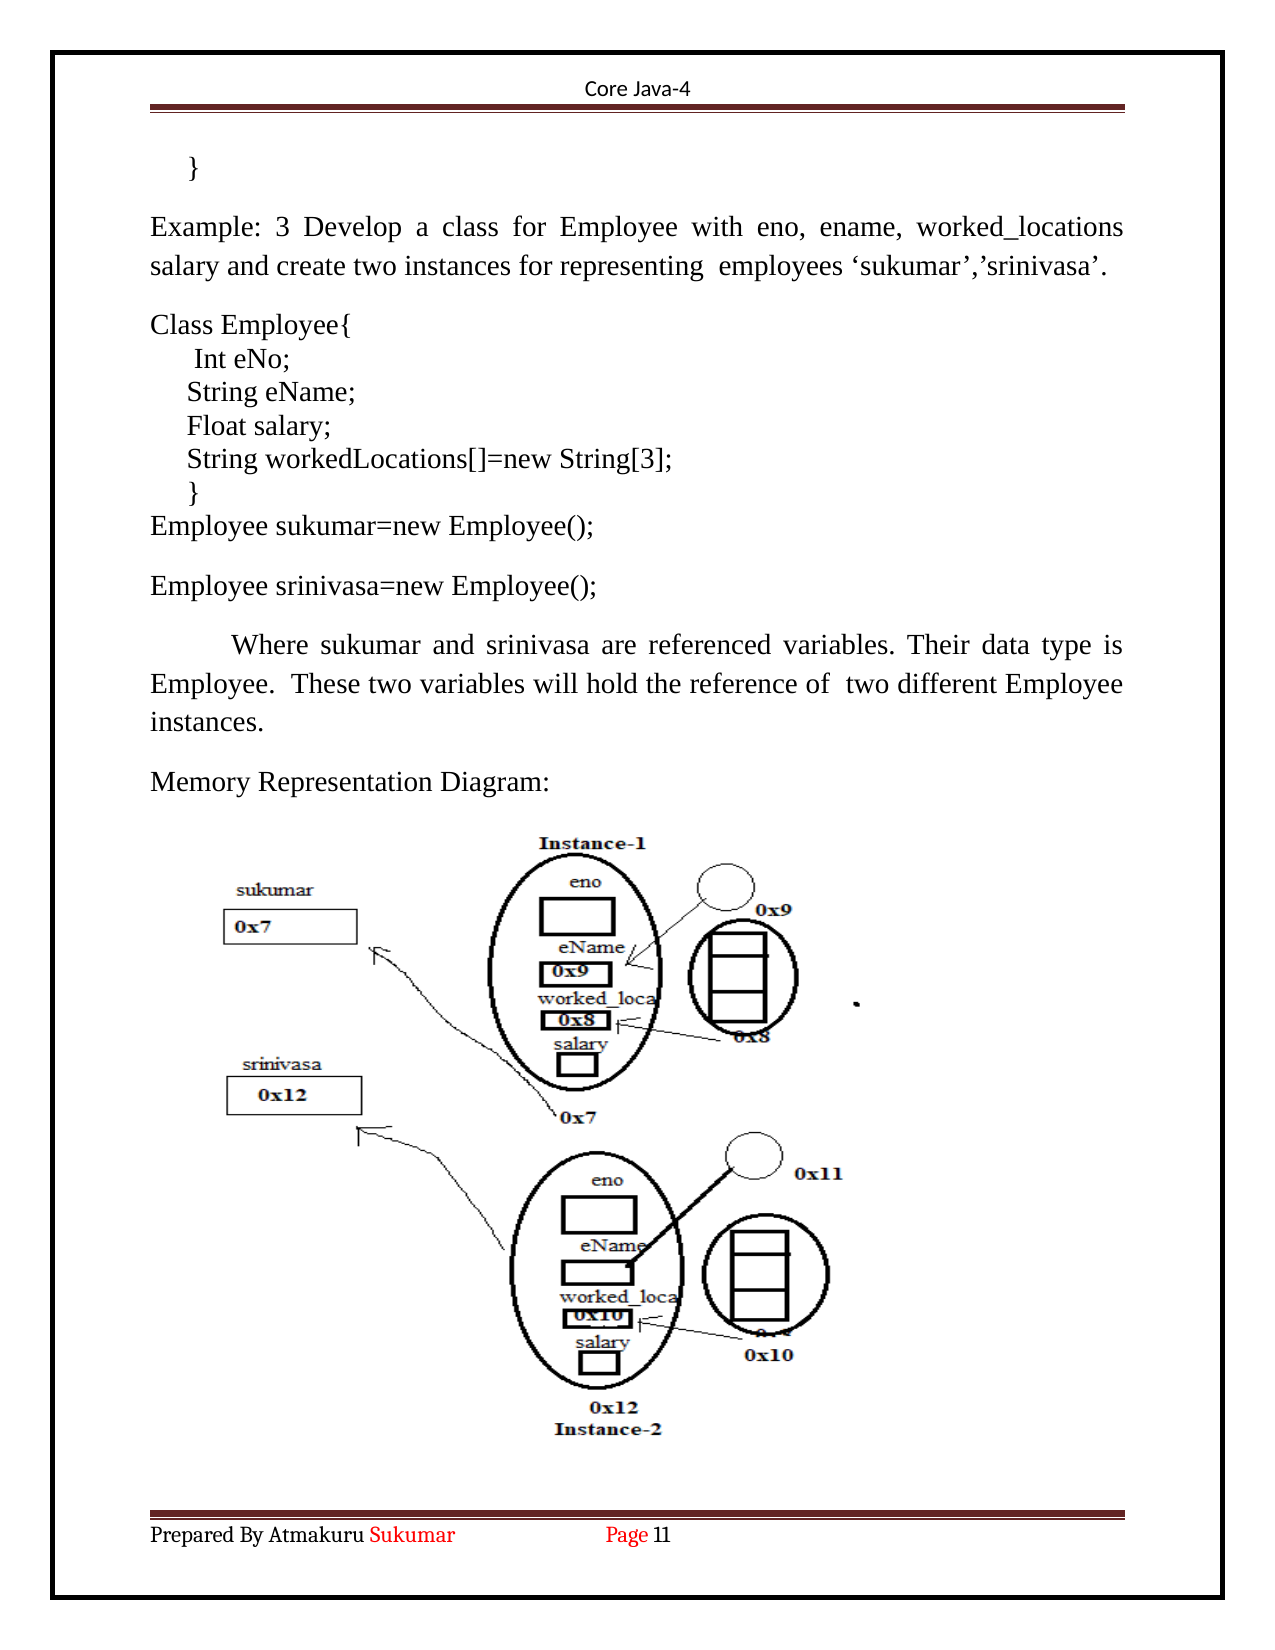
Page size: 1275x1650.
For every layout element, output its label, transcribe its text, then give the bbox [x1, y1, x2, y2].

text } [150, 150, 1125, 183]
text String eName; [150, 374, 1125, 408]
text } [150, 475, 1125, 508]
text Where sukumar and srinivasa are referenced variables. Their data type is Employee. These two variables will hold the reference of two different Employee instances. [150, 627, 1125, 738]
text Example: 3 Develop a class for Employee with eno, ename, worked_locations salary and create two instances for representing employees ‘sukumar’,’srinivasa’. [150, 209, 1125, 281]
text String workedLocations[]=new String[3]; [150, 441, 1125, 475]
text Float salary; [150, 408, 1125, 441]
picture [150, 823, 946, 1459]
text Memory Representation Diagram: [150, 764, 1125, 797]
text Class Employee{ [150, 307, 1125, 341]
text Int eNo; [150, 341, 1125, 374]
text Employee sukumar=new Employee(); [150, 508, 1125, 542]
text Employee srinivasa=new Employee(); [150, 568, 1125, 601]
